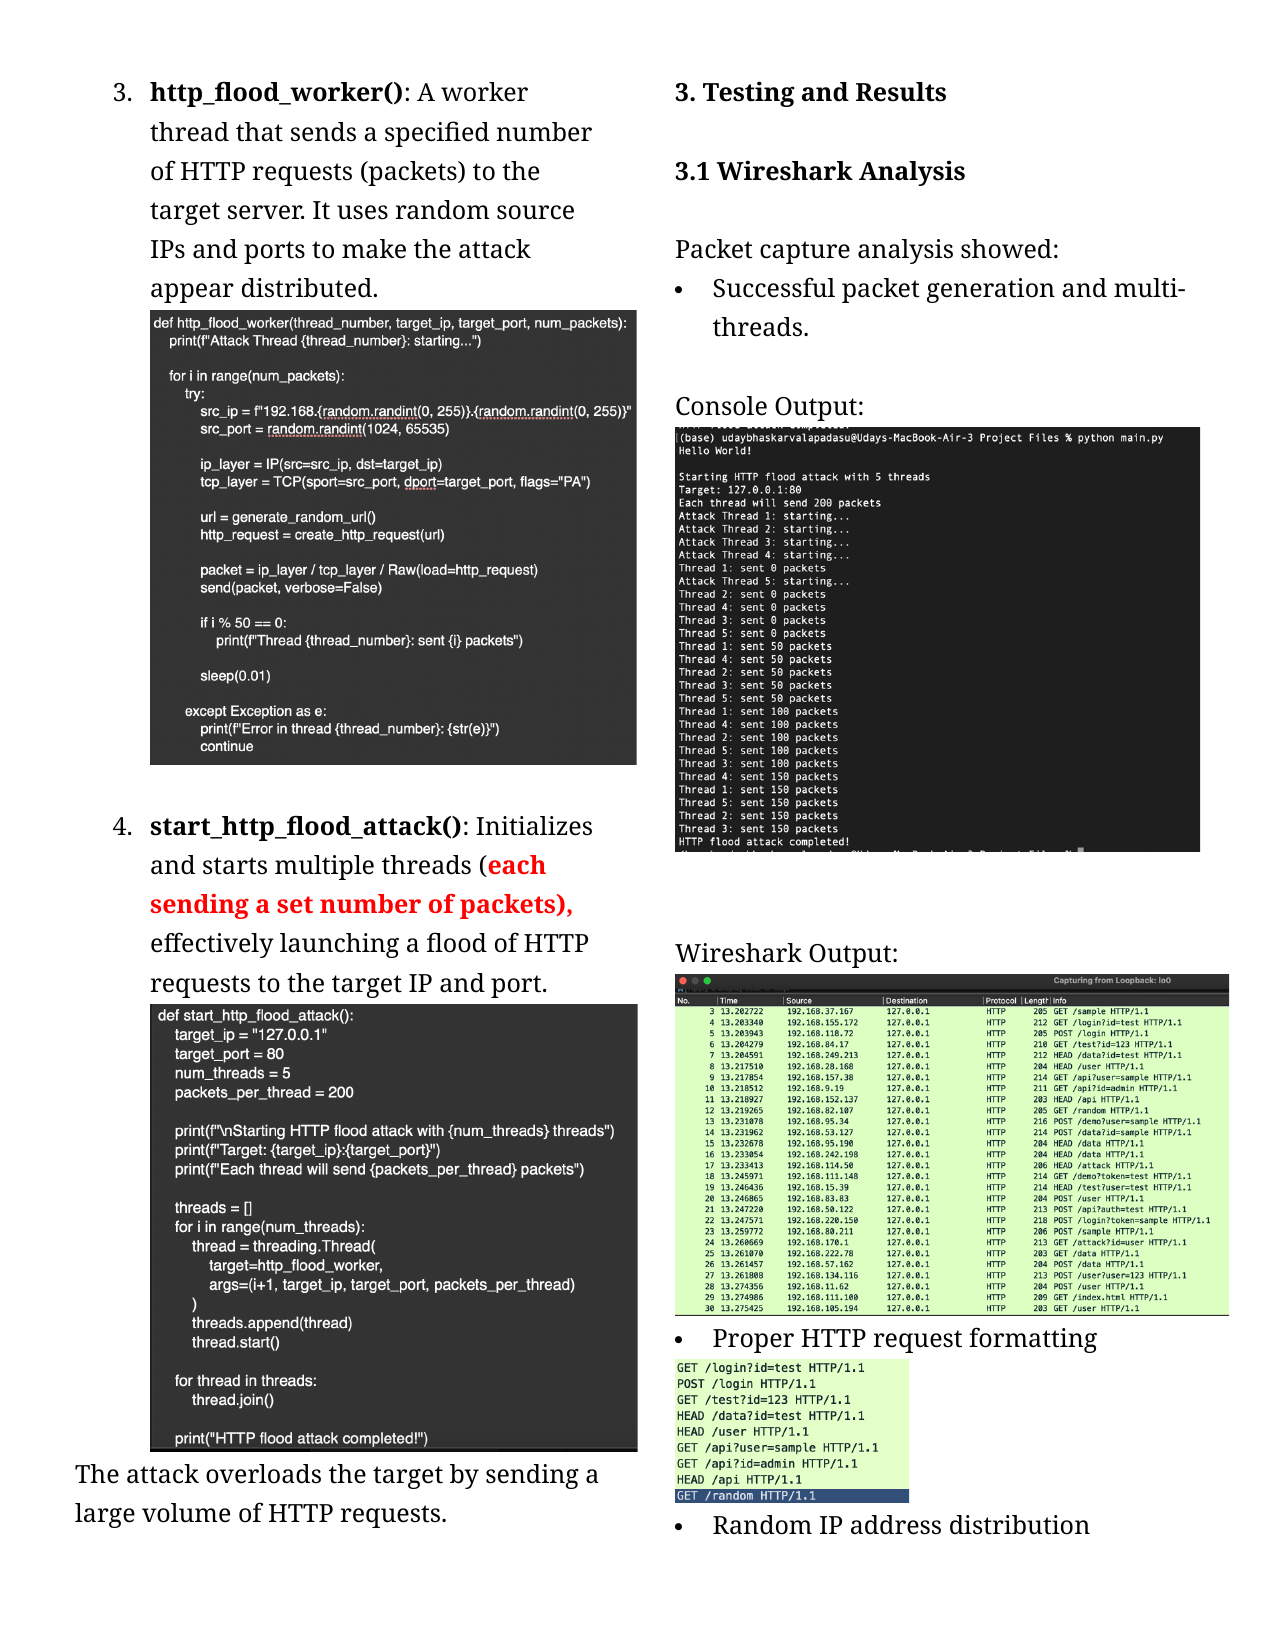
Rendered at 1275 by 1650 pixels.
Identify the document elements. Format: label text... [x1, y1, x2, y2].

text 3. Testing and Results [675, 75, 1200, 109]
list Proper HTTP request formatting [675, 1320, 1200, 1354]
list Random IP address distribution [675, 1508, 1200, 1542]
list Successful packet generation and multi-threads. [675, 271, 1200, 344]
picture [150, 1004, 638, 1452]
list http_flood_worker(): A worker thread that sends a specified number of HTTP requests (packets) to the target server. It uses random source IPs and ports to make the attack appear distributed. [112, 75, 600, 305]
text 3.1 Wireshark Analysis [675, 153, 1200, 187]
picture [675, 427, 1200, 852]
picture [675, 974, 1230, 1316]
text Wireshark Output: [675, 936, 1200, 969]
picture [675, 1359, 910, 1503]
text Packet capture analysis showed: [675, 232, 1200, 266]
picture [150, 310, 637, 765]
text The attack overloads the target by sending a large volume of HTTP requests. [75, 1457, 600, 1530]
text Console Output: [675, 388, 1200, 422]
